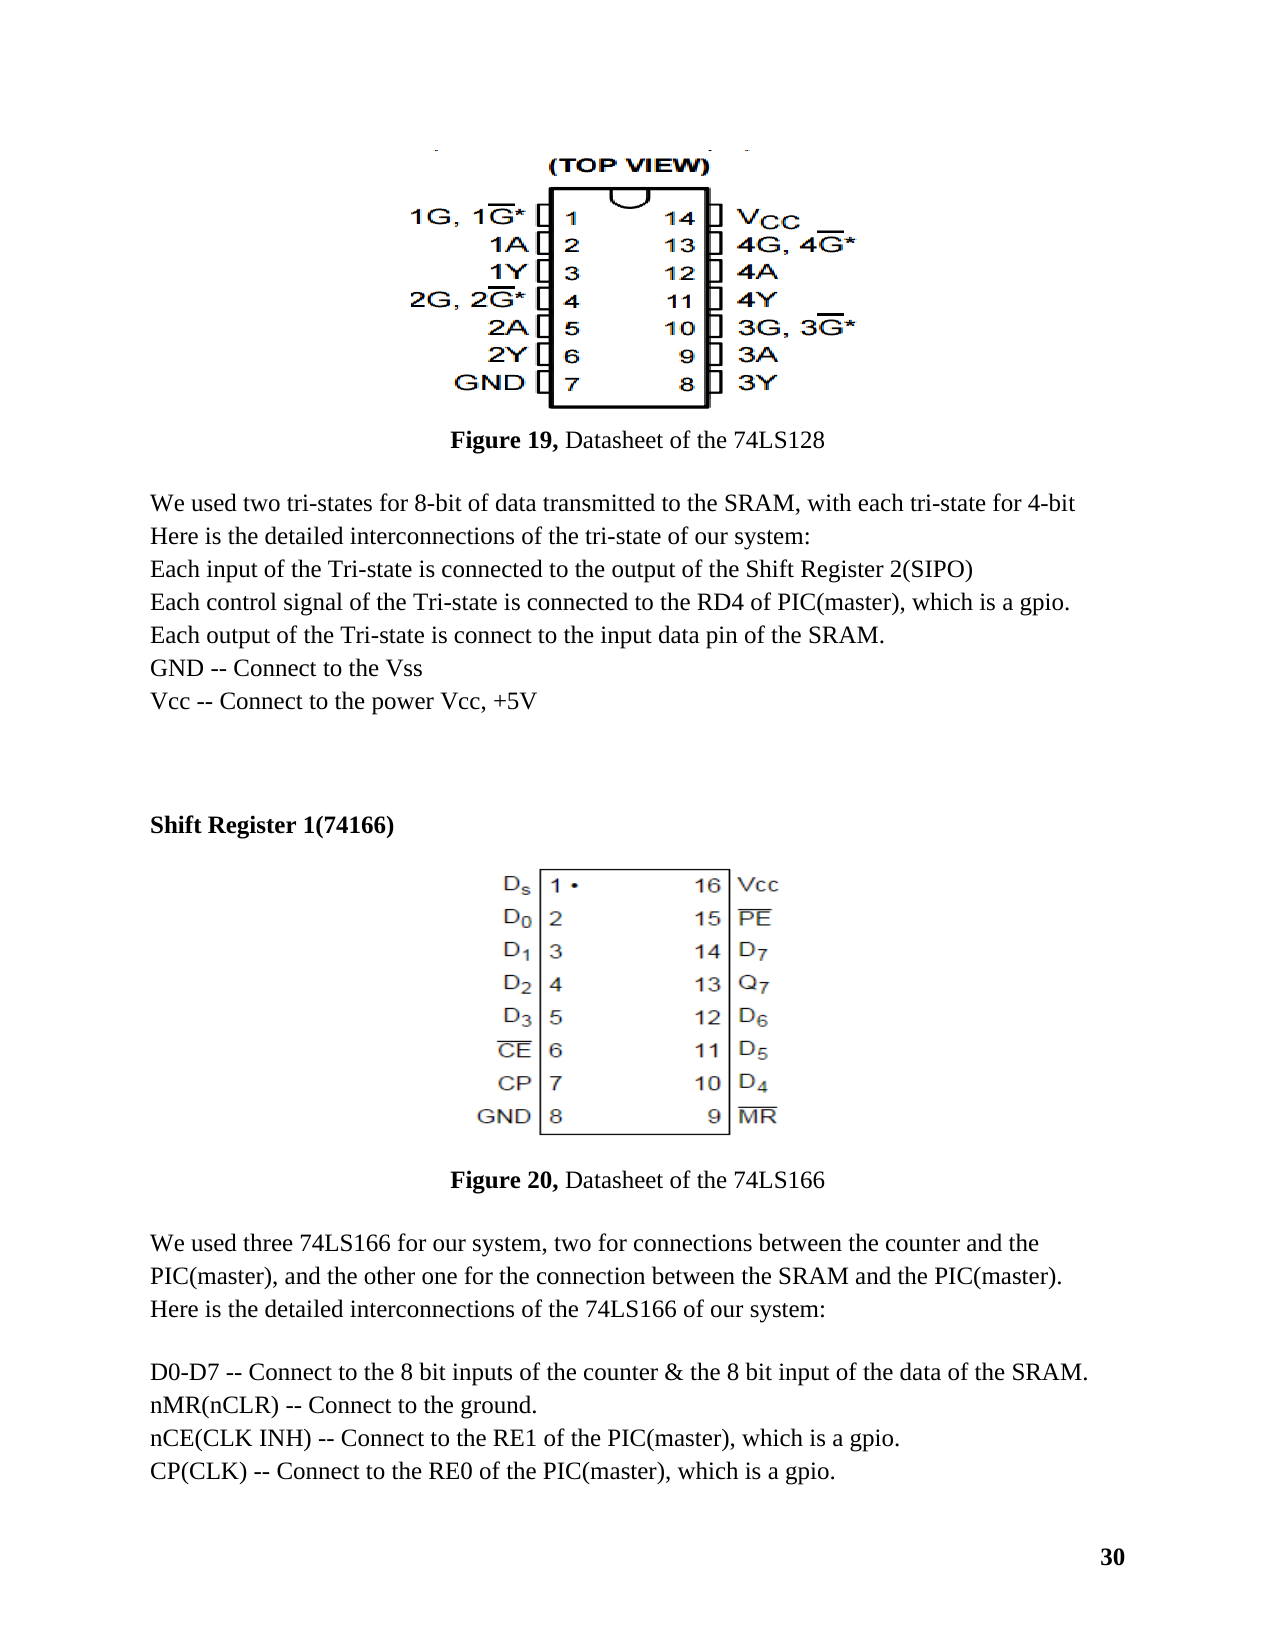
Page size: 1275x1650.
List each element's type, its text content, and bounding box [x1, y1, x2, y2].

text Figure 19, Datasheet of the 74LS128 [150, 425, 1125, 454]
picture [411, 150, 864, 422]
text Shift Register 1(74166) [150, 810, 1125, 839]
text Each output of the Tri-state is connect to the input data pin of the SRAM. [150, 620, 1125, 649]
text We used three 74LS166 for our system, two for connections between the counter and the PIC(master), and the other one for the connection between the SRAM and the PIC(master). [150, 1228, 1125, 1290]
text D0-D7 -- Connect to the 8 bit inputs of the counter & the 8 bit input of the data of the SRAM. [150, 1357, 1125, 1386]
text Here is the detailed interconnections of the tri-state of our system: [150, 521, 1125, 550]
text GND -- Connect to the Vss [150, 653, 1125, 682]
text nCE(CLK INH) -- Connect to the RE1 of the PIC(master), which is a gpio. [150, 1423, 1125, 1452]
text nMR(nCLR) -- Connect to the ground. [150, 1390, 1125, 1419]
text Each input of the Tri-state is connected to the output of the Shift Register 2(SIPO) [150, 554, 1125, 583]
picture [471, 843, 804, 1161]
text CP(CLK) -- Connect to the RE0 of the PIC(master), which is a gpio. [150, 1456, 1125, 1485]
text We used two tri-states for 8-bit of data transmitted to the SRAM, with each tri-state for 4-bit [150, 488, 1125, 517]
text Vcc -- Connect to the power Vcc, +5V [150, 686, 1125, 715]
text Here is the detailed interconnections of the 74LS166 of our system: [150, 1294, 1125, 1323]
text Each control signal of the Tri-state is connected to the RD4 of PIC(master), which is a gpio. [150, 587, 1125, 616]
text Figure 20, Datasheet of the 74LS166 [150, 1165, 1125, 1193]
